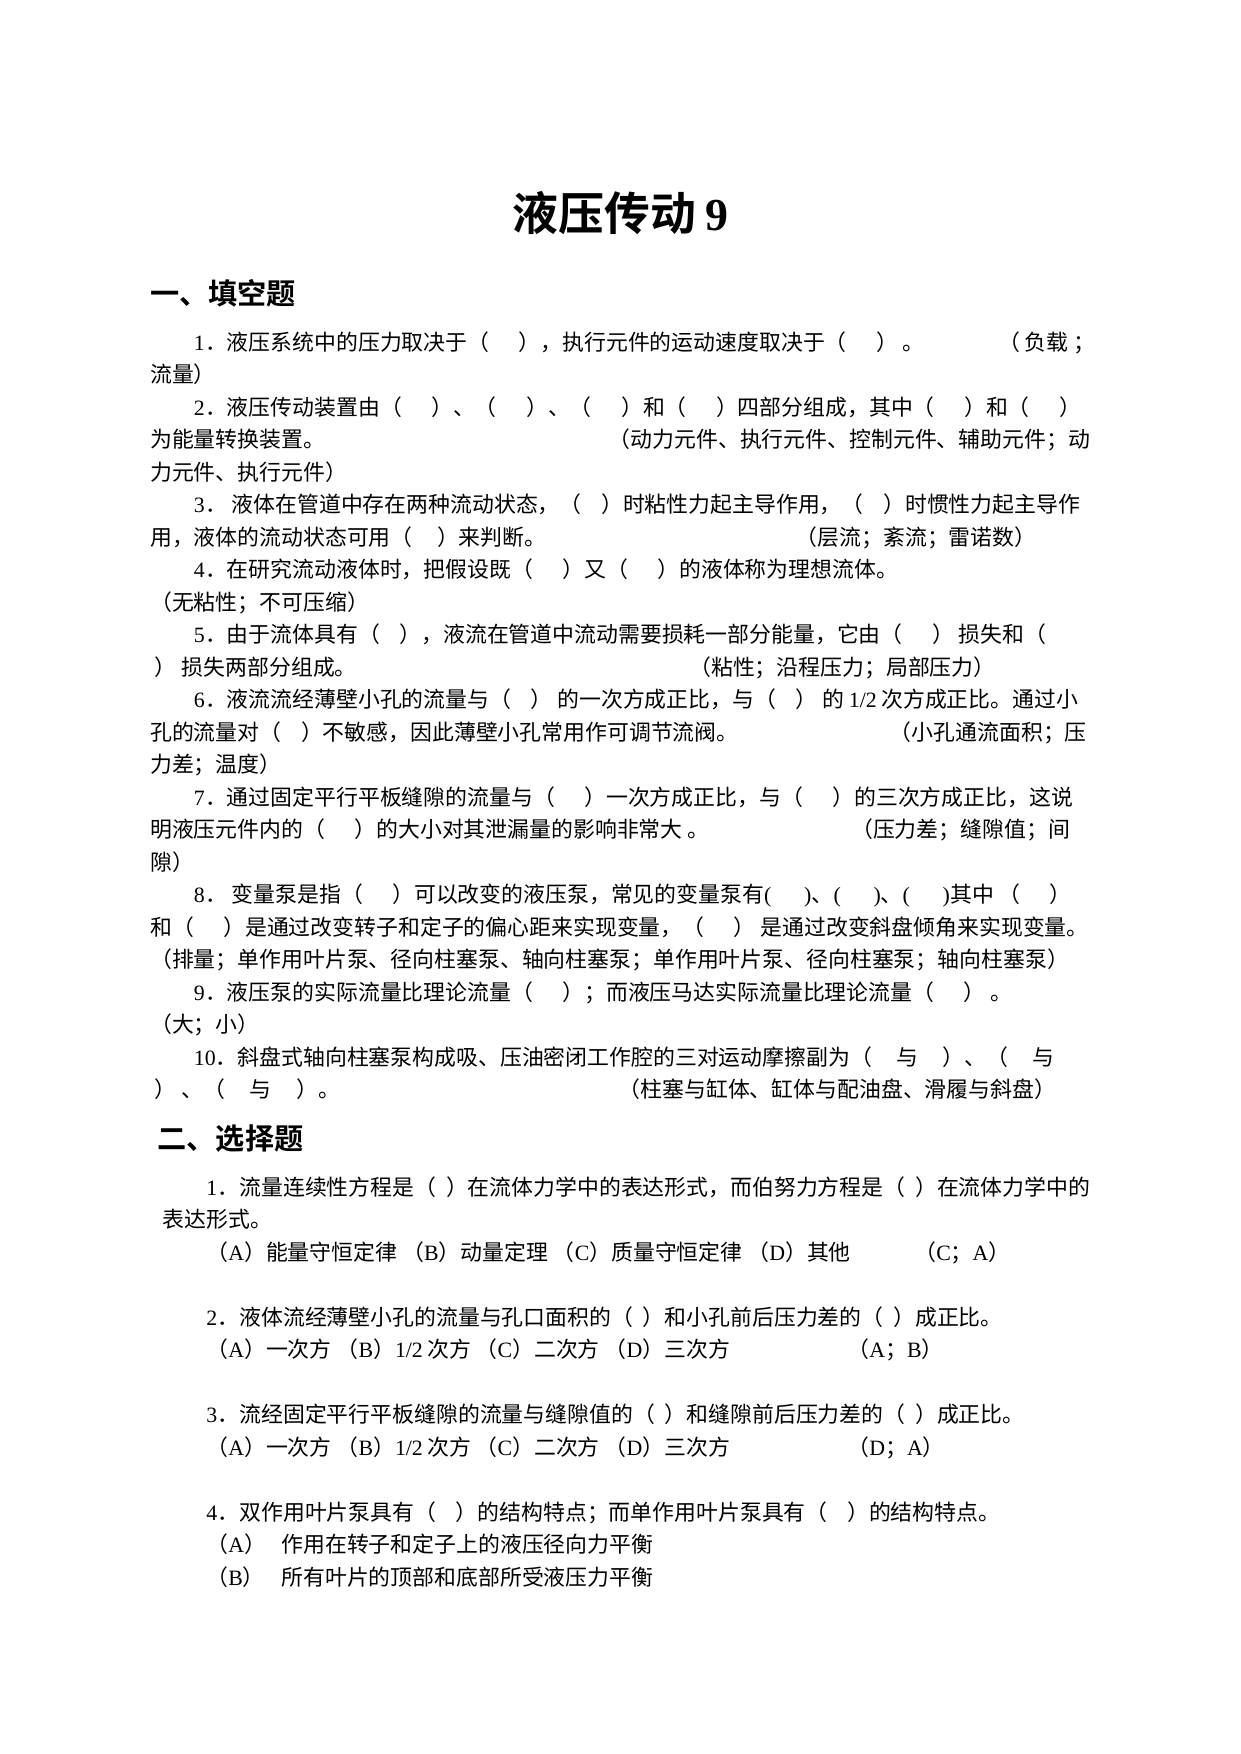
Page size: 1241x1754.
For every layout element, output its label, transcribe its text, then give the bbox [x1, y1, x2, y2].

text 4．双作用叶片泵具有（ ）的结构特点；而单作用叶片泵具有（ ）的结构特点。 [162, 1494, 1090, 1527]
text 液压传动9 [150, 162, 1090, 259]
text 3．流经固定平行平板缝隙的流量与缝隙值的（ ）和缝隙前后压力差的（ ）成正比。 [162, 1397, 1090, 1429]
list 作用在转子和定子上的液压径向力平衡 [206, 1527, 1090, 1559]
text 3． 液体在管道中存在两种流动状态，（ ）时粘性力起主导作用，（ ）时惯性力起主导作用，液体的流动状态可用（ ）来判断。 （层流；紊流；雷诺数） [150, 487, 1090, 552]
text （A）一次方 （B）1/2次方 （C）二次方 （D）三次方 （A；B） [162, 1332, 1090, 1364]
text 1．液压系统中的压力取决于（ ），执行元件的运动速度取决于（ ） 。 （ 负载 ；流量） [150, 324, 1090, 389]
text 一、填空题 [150, 259, 1090, 324]
text 9．液压泵的实际流量比理论流量（ ）；而液压马达实际流量比理论流量（ ） 。 （大；小） [150, 974, 1090, 1039]
text 8． 变量泵是指（ ）可以改变的液压泵，常见的变量泵有( )、( )、( )其中 （ ）和（ ）是通过改变转子和定子的偏心距来实现变量，（ ） 是通过改变斜盘倾角来实现变量。 （排量；单作用叶片泵、径向柱塞泵、轴向柱塞泵；单作用叶片泵、径向柱塞泵；轴向柱塞泵） [150, 877, 1090, 974]
text 5．由于流体具有（ ），液流在管道中流动需要损耗一部分能量，它由（ ） 损失和（ ） 损失两部分组成。 （粘性；沿程压力；局部压力） [150, 617, 1090, 682]
text 6．液流流经薄壁小孔的流量与（ ） 的一次方成正比，与（ ） 的1/2次方成正比。通过小孔的流量对（ ）不敏感，因此薄壁小孔常用作可调节流阀。 （小孔通流面积；压力差；温度） [150, 682, 1090, 779]
text 7．通过固定平行平板缝隙的流量与（ ）一次方成正比，与（ ）的三次方成正比，这说明液压元件内的（ ）的大小对其泄漏量的影响非常大 。 （压力差；缝隙值；间隙） [150, 779, 1090, 877]
text 二、选择题 [150, 1104, 1090, 1169]
text 1．流量连续性方程是（ ）在流体力学中的表达形式，而伯努力方程是（ ）在流体力学中的表达形式。 [162, 1169, 1090, 1234]
text 10．斜盘式轴向柱塞泵构成吸、压油密闭工作腔的三对运动摩擦副为（ 与 ）、（ 与 ） 、（ 与 ）。 （柱塞与缸体、缸体与配油盘、滑履与斜盘） [150, 1039, 1090, 1104]
text 2．液压传动装置由（ ）、（ ）、（ ）和（ ）四部分组成，其中（ ）和（ ）为能量转换装置。 （动力元件、执行元件、控制元件、辅助元件；动力元件、执行元件） [150, 389, 1090, 487]
list 所有叶片的顶部和底部所受液压力平衡 [206, 1559, 1090, 1592]
text 4．在研究流动液体时，把假设既（ ）又（ ）的液体称为理想流体。 （无粘性；不可压缩） [150, 552, 1090, 617]
text 2．液体流经薄壁小孔的流量与孔口面积的（ ）和小孔前后压力差的（ ）成正比。 [162, 1299, 1090, 1332]
text （A）一次方 （B）1/2次方 （C）二次方 （D）三次方 （D；A） [162, 1429, 1090, 1462]
text （A）能量守恒定律 （B）动量定理 （C）质量守恒定律 （D）其他 （C；A） [162, 1234, 1090, 1267]
